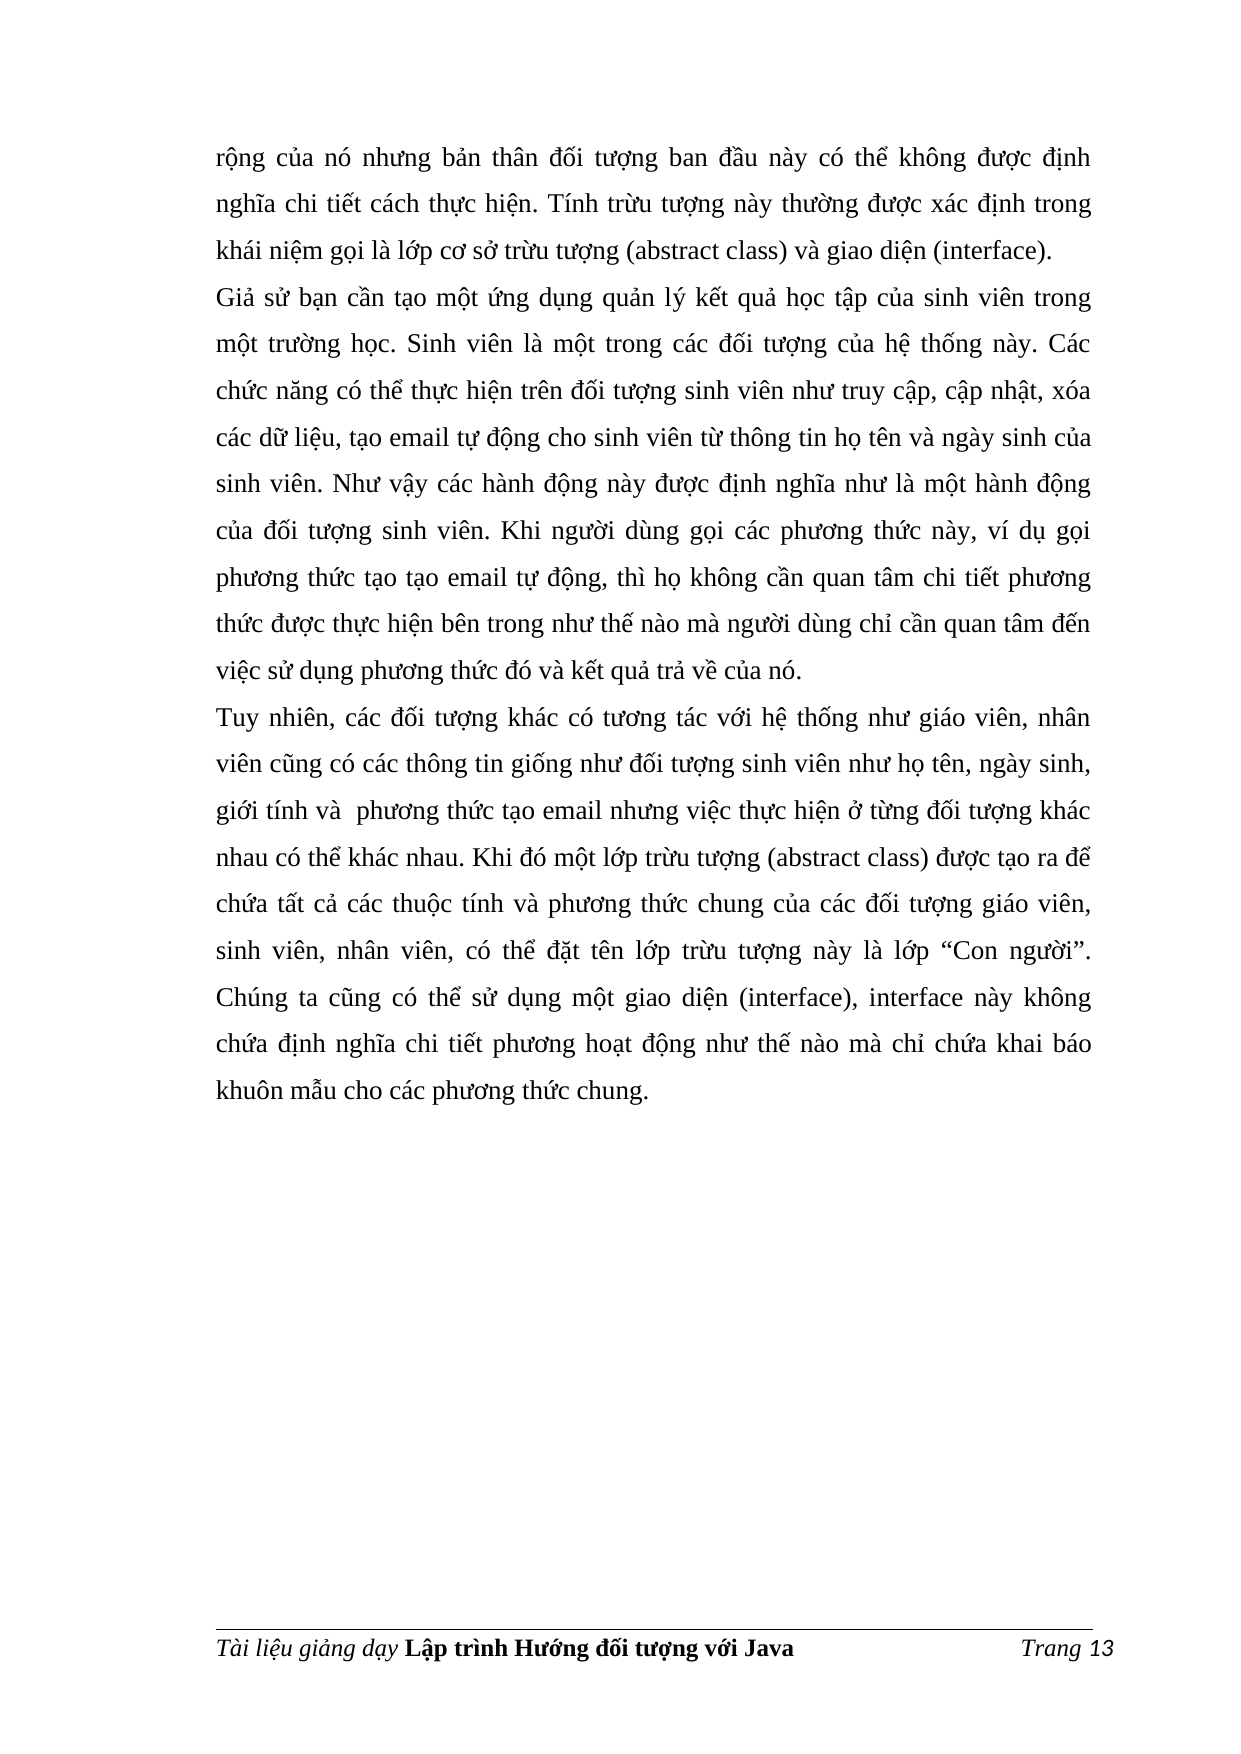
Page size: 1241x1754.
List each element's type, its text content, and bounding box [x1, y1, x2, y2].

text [216, 141, 1093, 265]
text Tuy nhiên, các đối tượng khác có tương tác với hệ thống như giáo viên, nhân viên cũng có các thông tin giống như đối tượng sinh viên như họ tên, ngày sinh, giới tính và phương thức tạo email nhưng việc thực hiện ở từng đối tượng khác nhau có thể khác nhau. Khi đó một lớp trừu tượng (abstract class) được tạo ra để chứa tất cả các thuộc tính và phương thức chung của các đối tượng giáo viên, sinh viên, nhân viên, có thể đặt tên lớp trừu tượng này là lớp “Con người”. Chúng ta cũng có thể sử dụng một giao diện (interface), interface này không chứa định nghĩa chi tiết phương hoạt động như thế nào mà chỉ chứa khai báo khuôn mẫu cho các phương thức chung. [216, 701, 1093, 1105]
text Giả sử bạn cần tạo một ứng dụng quản lý kết quả học tập của sinh viên trong một trường học. Sinh viên là một trong các đối tượng của hệ thống này. Các chức năng có thể thực hiện trên đối tượng sinh viên như truy cập, cập nhật, xóa các dữ liệu, tạo email tự động cho sinh viên từ thông tin họ tên và ngày sinh của sinh viên. Như vậy các hành động này được định nghĩa như là một hành động của đối tượng sinh viên. Khi người dùng gọi các phương thức này, ví dụ gọi phương thức tạo tạo email tự động, thì họ không cần quan tâm chi tiết phương thức được thực hiện bên trong như thế nào mà người dùng chỉ cần quan tâm đến việc sử dụng phương thức đó và kết quả trả về của nó. [216, 281, 1093, 685]
